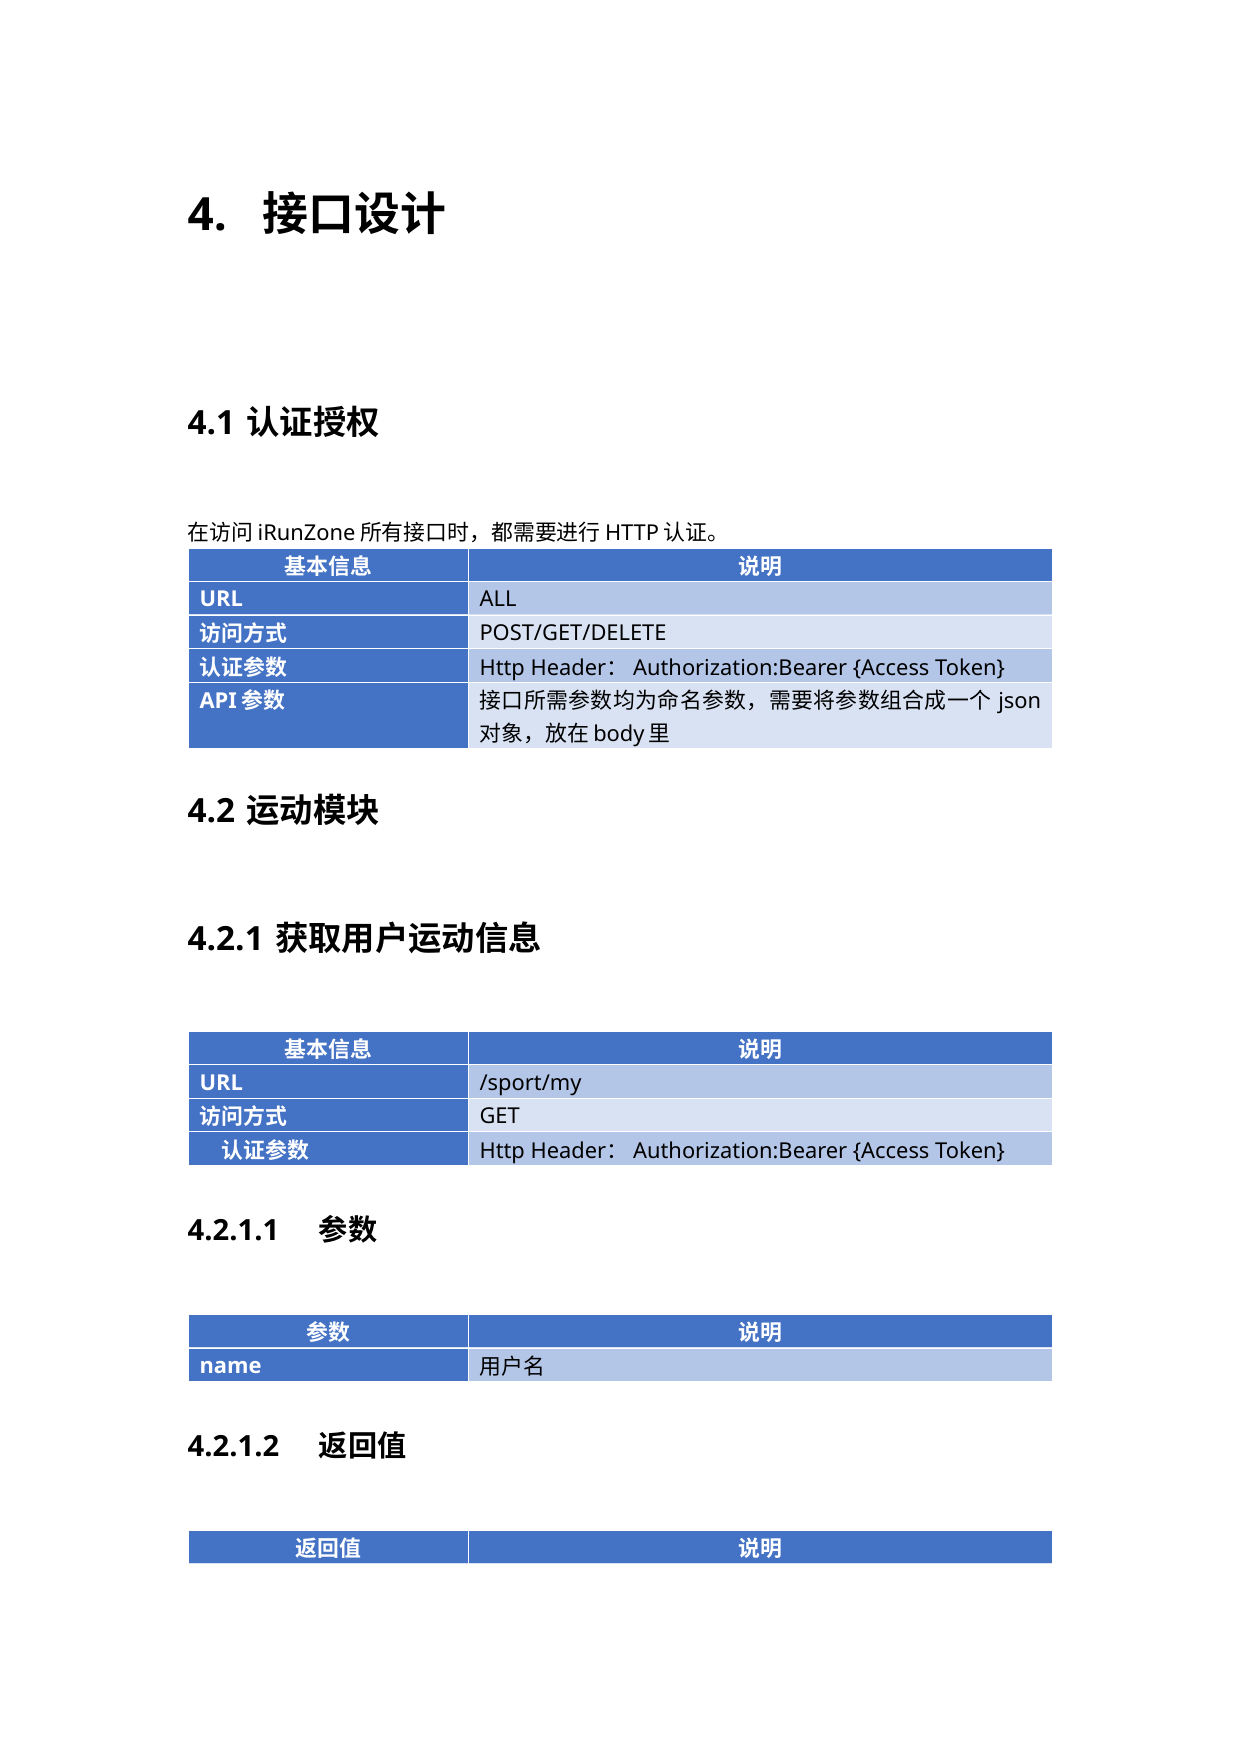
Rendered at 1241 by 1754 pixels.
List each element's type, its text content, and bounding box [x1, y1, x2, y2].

table_cell ALL [469, 582, 1052, 614]
subtitle 接口设计 [187, 162, 1053, 259]
table_cell 认证参数 [189, 649, 468, 682]
table_header 说明 [469, 549, 1052, 581]
table_cell Http Header： Authorization:Bearer {Access Token} [469, 1132, 1052, 1165]
table_header 说明 [469, 1315, 1052, 1347]
table_cell /sport/my [469, 1065, 1052, 1098]
table_cell API参数 [189, 683, 468, 748]
table_cell 访问方式 [189, 616, 468, 648]
table_cell name [189, 1349, 468, 1381]
table_header 返回值 [189, 1531, 468, 1563]
table_cell 访问方式 [189, 1099, 468, 1131]
table_cell 认证参数 [189, 1132, 468, 1165]
table_cell 用户名 [469, 1349, 1052, 1381]
subtitle 返回值 [187, 1411, 1053, 1476]
table_cell POST/GET/DELETE [469, 616, 1052, 648]
subtitle 参数 [187, 1195, 1053, 1260]
table_header 说明 [469, 1531, 1052, 1563]
text 在访问iRunZone所有接口时，都需要进行HTTP认证。 [187, 515, 1053, 547]
table_header 参数 [189, 1315, 468, 1347]
table_cell Http Header： Authorization:Bearer {Access Token} [469, 649, 1052, 682]
table_header 基本信息 [189, 1032, 468, 1064]
table_cell URL [189, 1065, 468, 1098]
table_cell 接口所需参数均为命名参数，需要将参数组合成一个json对象，放在body里 [469, 683, 1052, 748]
subtitle 认证授权 [187, 388, 1053, 453]
subtitle 获取用户运动信息 [187, 903, 1053, 968]
table_header 说明 [469, 1032, 1052, 1064]
table_header 基本信息 [189, 549, 468, 581]
table_cell GET [469, 1099, 1052, 1131]
table_cell URL [189, 582, 468, 614]
subtitle 运动模块 [187, 776, 1053, 841]
